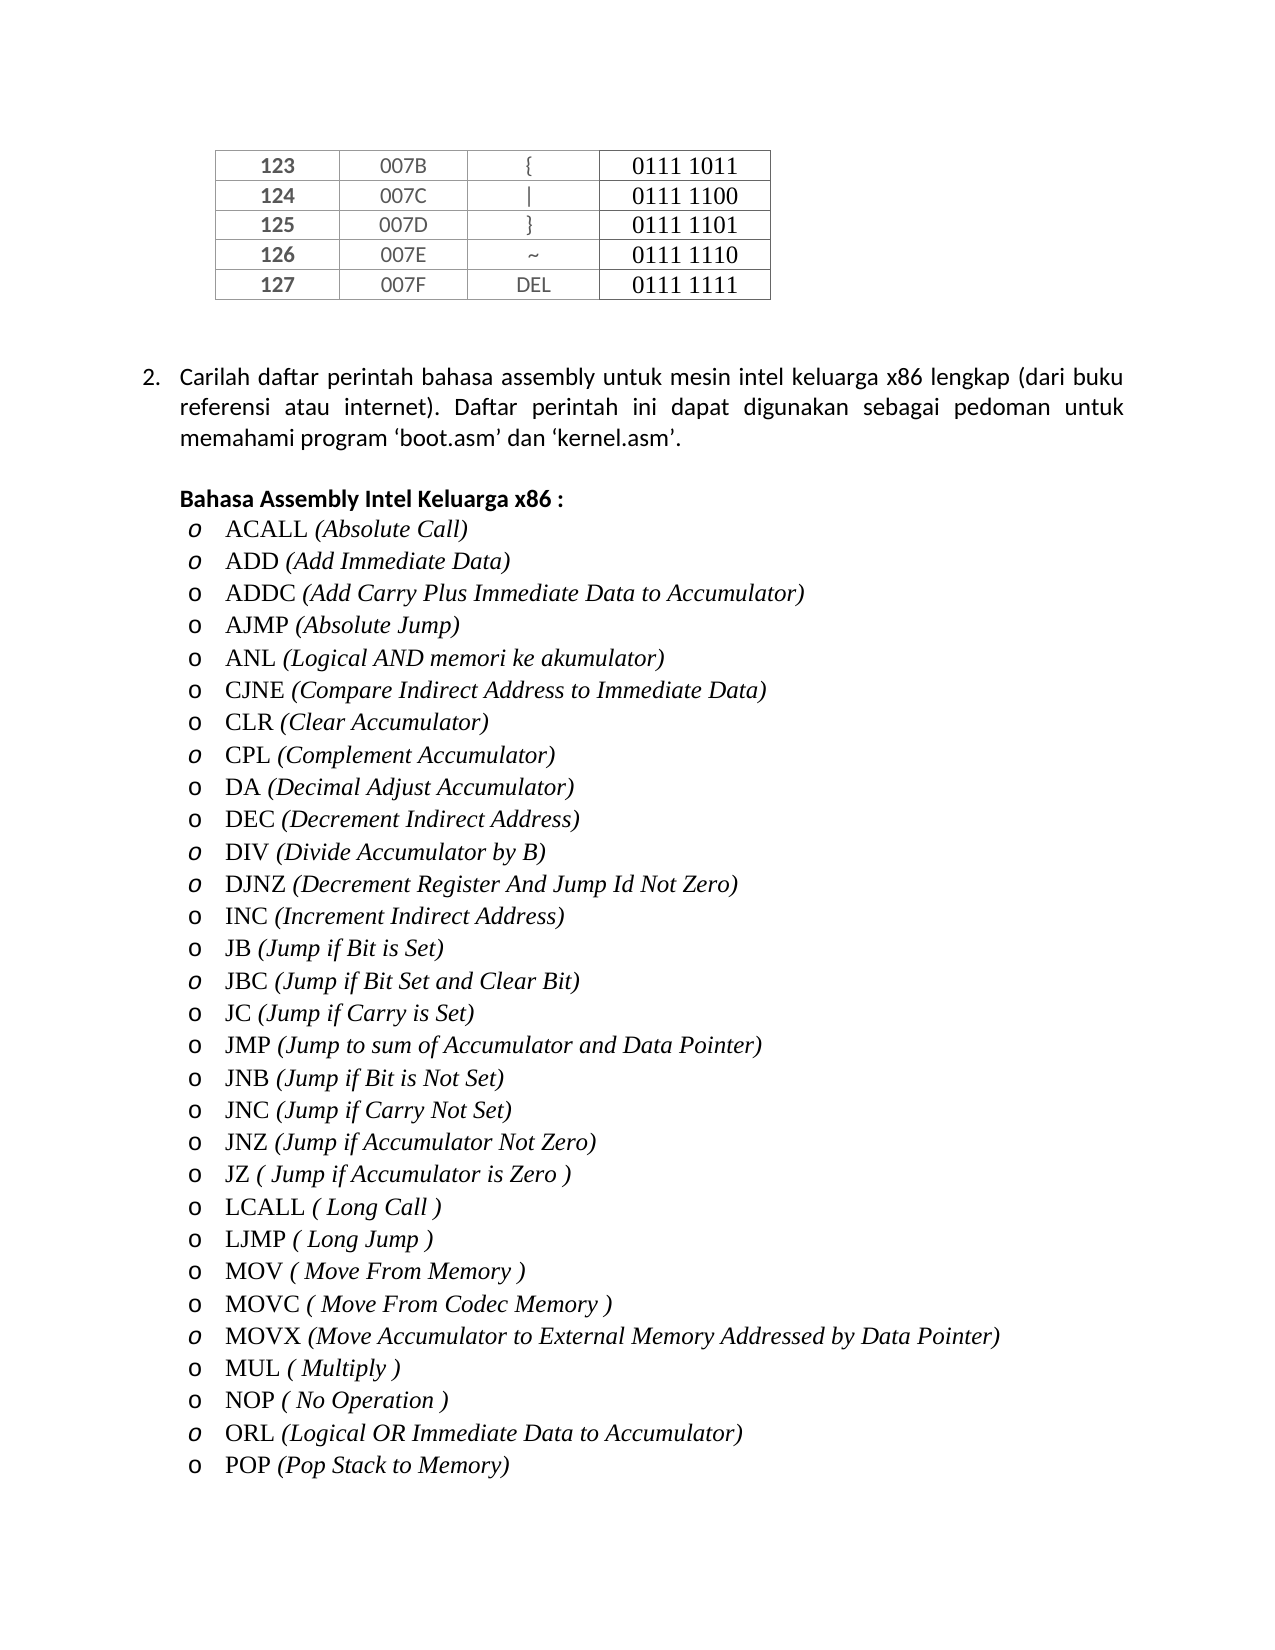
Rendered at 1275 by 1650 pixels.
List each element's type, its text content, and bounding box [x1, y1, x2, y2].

list JZ ( Jump if Accumulator is Zero ) [187, 1159, 1125, 1190]
list MOVC ( Move From Codec Memory ) [187, 1289, 1125, 1319]
list JBC (Jump if Bit Set and Clear Bit) [187, 966, 1125, 997]
list JMP (Jump to sum of Accumulator and Data Pointer) [187, 1030, 1125, 1061]
table_cell { [468, 151, 599, 180]
table_cell 007D [340, 211, 467, 239]
table_cell 0111 1110 [600, 240, 770, 269]
table_cell 007C [340, 181, 467, 209]
list ACALL (Absolute Call) [187, 514, 1125, 544]
table_cell 007B [340, 151, 467, 180]
list JNZ (Jump if Accumulator Not Zero) [187, 1127, 1125, 1158]
list DEC (Decrement Indirect Address) [187, 804, 1125, 835]
table_cell ~ [468, 240, 599, 269]
table_cell 124 [216, 181, 339, 209]
list ADD (Add Immediate Data) [187, 546, 1125, 577]
table_cell 123 [216, 151, 339, 180]
list LCALL ( Long Call ) [187, 1192, 1125, 1223]
list POP (Pop Stack to Memory) [187, 1450, 1125, 1481]
table_cell 007F [340, 270, 467, 299]
list DJNZ (Decrement Register And Jump Id Not Zero) [187, 869, 1125, 900]
list AJMP (Absolute Jump) [187, 611, 1125, 641]
list MOVX (Move Accumulator to External Memory Addressed by Data Pointer) [187, 1321, 1125, 1352]
list MUL ( Multiply ) [187, 1353, 1125, 1384]
table_cell DEL [468, 270, 599, 299]
list INC (Increment Indirect Address) [187, 901, 1125, 932]
list JNB (Jump if Bit is Not Set) [187, 1063, 1125, 1093]
table_cell 0111 1111 [600, 270, 770, 299]
table_cell 0111 1011 [600, 151, 770, 180]
list JC (Jump if Carry is Set) [187, 998, 1125, 1029]
list CLR (Clear Accumulator) [187, 707, 1125, 738]
table_cell 0111 1101 [600, 211, 770, 239]
list NOP ( No Operation ) [187, 1386, 1125, 1416]
table_cell } [468, 211, 599, 239]
list LJMP ( Long Jump ) [187, 1224, 1125, 1255]
table_cell 127 [216, 270, 339, 299]
table_cell | [468, 181, 599, 209]
list JNC (Jump if Carry Not Set) [187, 1095, 1125, 1126]
list CJNE (Compare Indirect Address to Immediate Data) [187, 675, 1125, 706]
list DA (Decimal Adjust Accumulator) [187, 772, 1125, 803]
list ANL (Logical AND memori ke akumulator) [187, 643, 1125, 674]
list Carilah daftar perintah bahasa assembly untuk mesin intel keluarga x86 lengkap (dari buku referensi atau internet). Daftar perintah ini dapat digunakan sebagai pedoman untuk memahami program ‘boot.asm’ dan ‘kernel.asm’. [142, 361, 1125, 453]
list MOV ( Move From Memory ) [187, 1256, 1125, 1287]
list JB (Jump if Bit is Set) [187, 933, 1125, 964]
list DIV (Divide Accumulator by B) [187, 837, 1125, 867]
table_cell 125 [216, 211, 339, 239]
table_cell 0111 1100 [600, 181, 770, 209]
list CPL (Complement Accumulator) [187, 740, 1125, 771]
table_cell 007E [340, 240, 467, 269]
list ADDC (Add Carry Plus Immediate Data to Accumulator) [187, 578, 1125, 609]
table_cell 126 [216, 240, 339, 269]
list ORL (Logical OR Immediate Data to Accumulator) [187, 1418, 1125, 1449]
list Bahasa Assembly Intel Keluarga x86 : [179, 483, 1125, 514]
